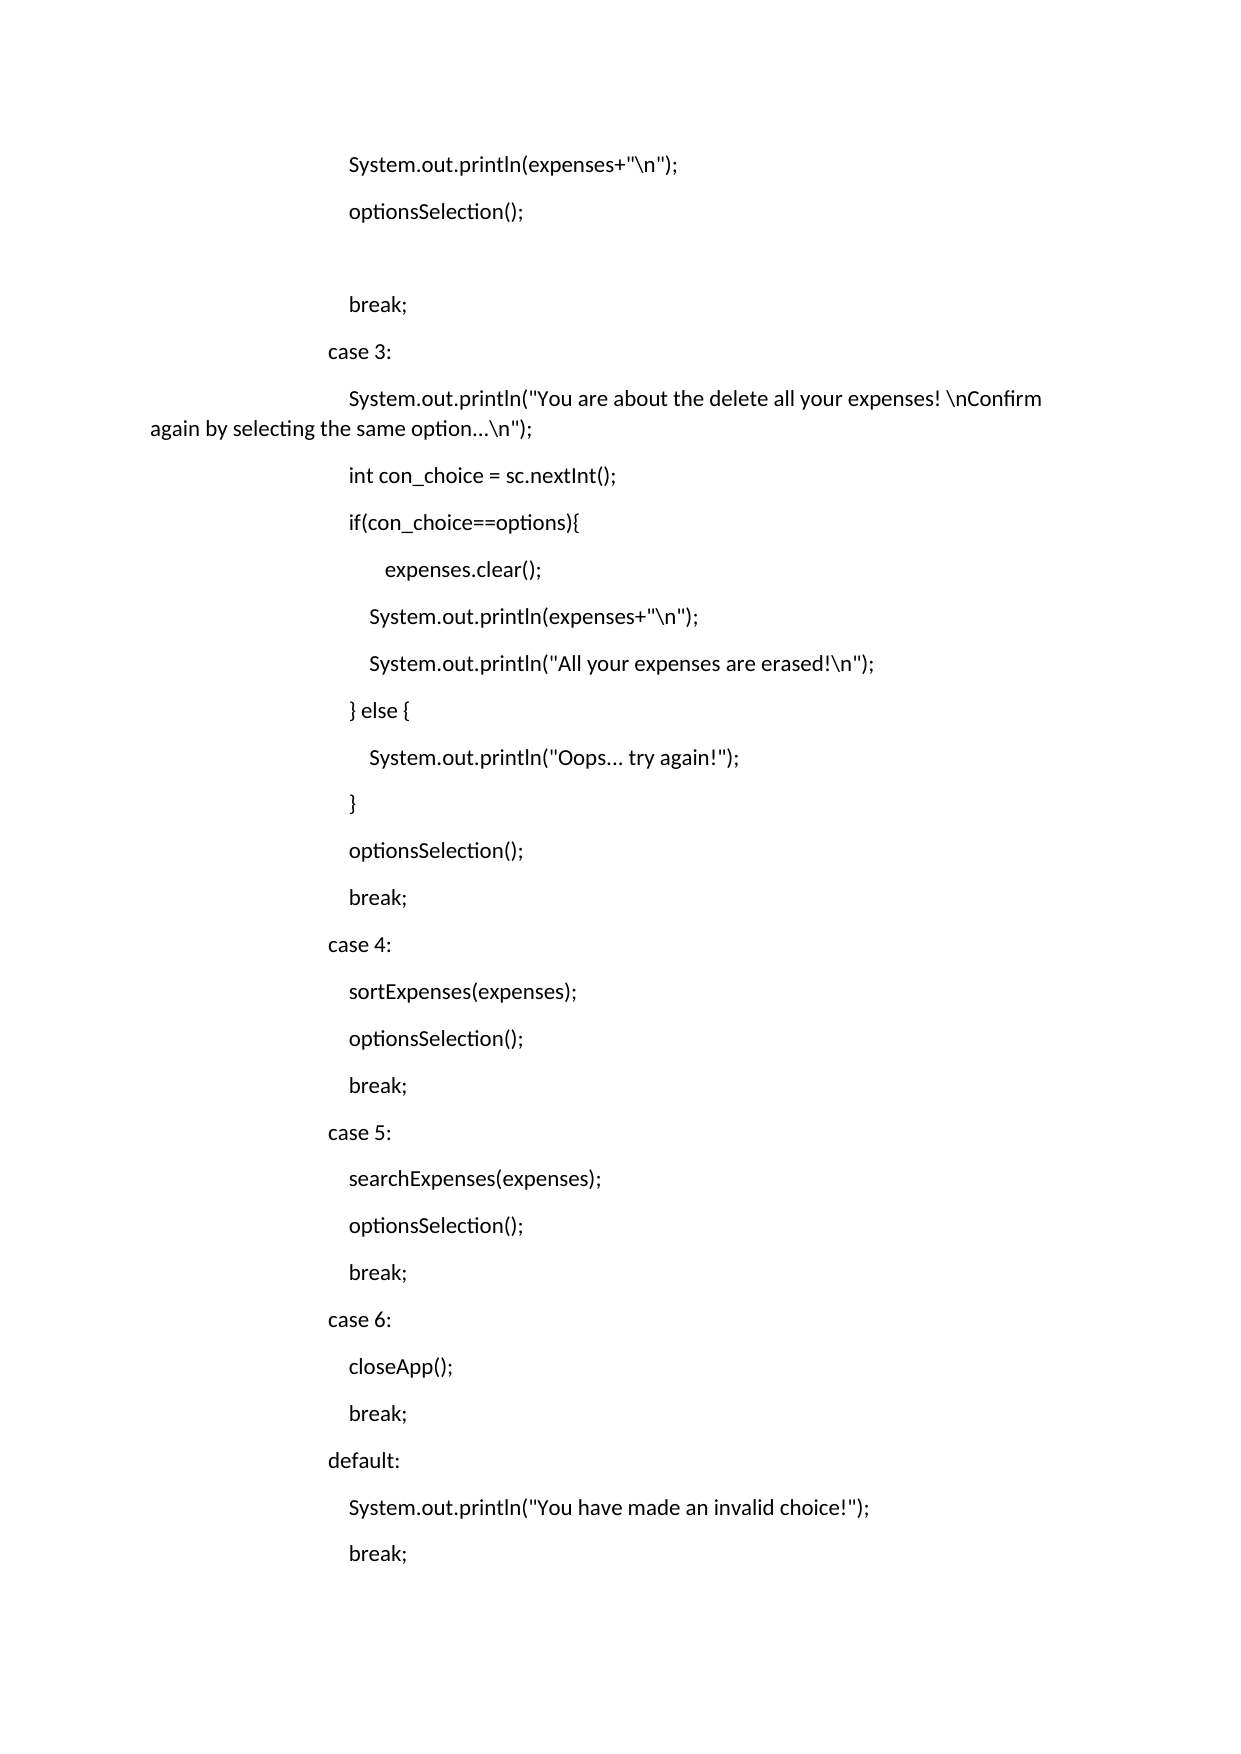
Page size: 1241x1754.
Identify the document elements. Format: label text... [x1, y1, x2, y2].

text optionsSelection(); [150, 1024, 1090, 1052]
text System.out.println("You are about the delete all your expenses! \nConfirm again by selecting the same option...\n"); [150, 384, 1090, 443]
text System.out.println("All your expenses are erased!\n"); [150, 649, 1090, 677]
text optionsSelection(); [150, 197, 1090, 225]
text } [150, 789, 1090, 818]
text System.out.println(expenses+"\n"); [150, 602, 1090, 630]
text case 3: [150, 337, 1090, 366]
text int con_choice = sc.nextInt(); [150, 461, 1090, 489]
text case 6: [150, 1305, 1090, 1333]
text break; [150, 1071, 1090, 1099]
text expenses.clear(); [150, 555, 1090, 583]
text case 4: [150, 930, 1090, 958]
text closeApp(); [150, 1352, 1090, 1380]
text System.out.println(expenses+"\n"); [150, 150, 1090, 178]
text break; [150, 883, 1090, 911]
text } else { [150, 696, 1090, 724]
text if(con_choice==options){ [150, 508, 1090, 536]
text optionsSelection(); [150, 836, 1090, 864]
text System.out.println("Oops... try again!"); [150, 743, 1090, 771]
text break; [150, 1258, 1090, 1286]
text case 5: [150, 1118, 1090, 1146]
text break; [150, 291, 1090, 319]
text optionsSelection(); [150, 1211, 1090, 1239]
text break; [150, 1539, 1090, 1568]
text default: [150, 1446, 1090, 1474]
text System.out.println("You have made an invalid choice!"); [150, 1493, 1090, 1521]
text searchExpenses(expenses); [150, 1164, 1090, 1193]
text sortExpenses(expenses); [150, 977, 1090, 1005]
text break; [150, 1399, 1090, 1427]
